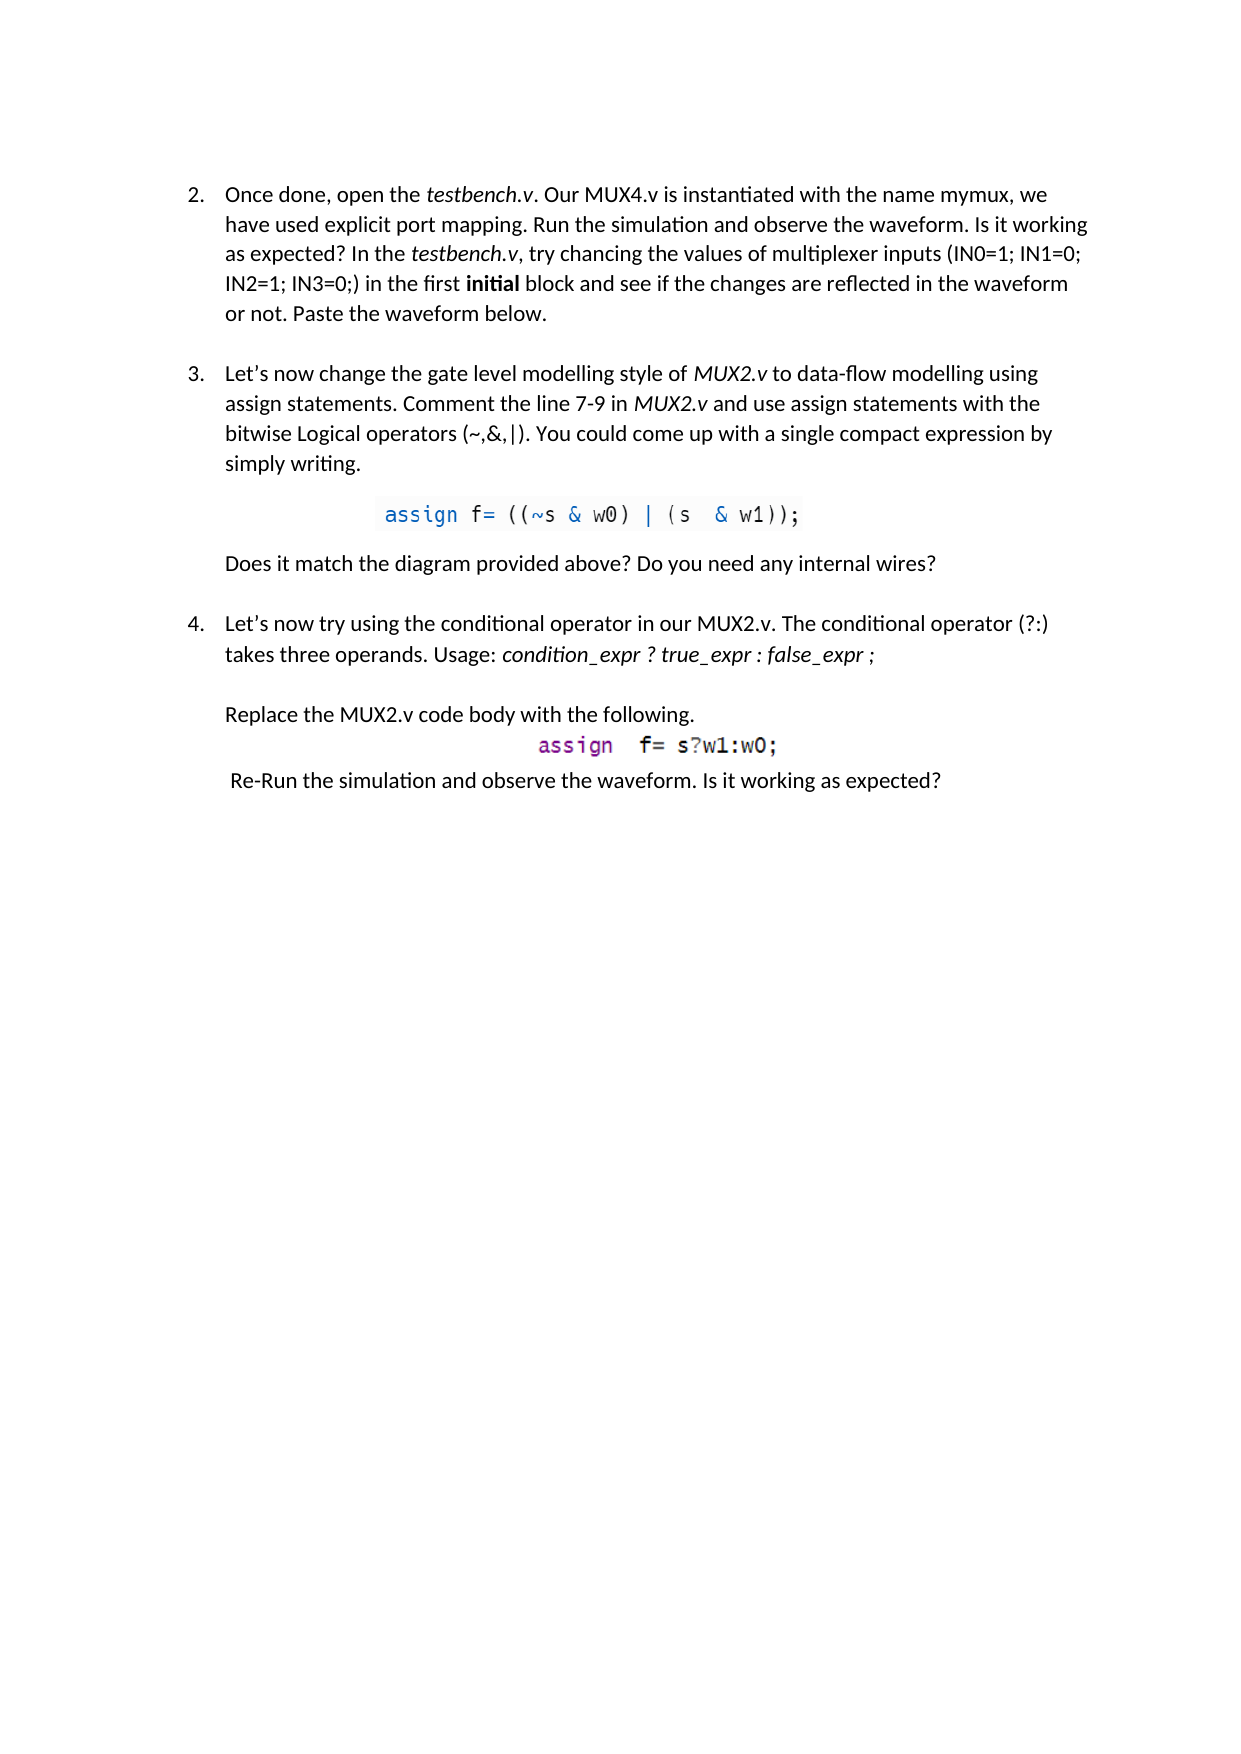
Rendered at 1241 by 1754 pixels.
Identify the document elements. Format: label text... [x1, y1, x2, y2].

list Once done, open the testbench.v. Our MUX4.v is instantiated with the name mymux, we have used explicit port mapping. Run the simulation and observe the waveform. Is it working as expected? In the testbench.v, try chancing the values of multiplexer inputs (IN0=1; IN1=0; IN2=1; IN3=0;) in the first initial block and see if the changes are reflected in the waveform or not. Paste the waveform below. [187, 180, 1090, 327]
picture [534, 730, 781, 765]
list Does it match the diagram provided above? Do you need any internal wires? [225, 549, 1090, 577]
list Re-Run the simulation and observe the waveform. Is it working as expected? [225, 766, 1090, 794]
list Let’s now change the gate level modelling style of MUX2.v to data-flow modelling using assign statements. Comment the line 7-9 in MUX2.v and use assign statements with the bitwise Logical operators (~,&,|). You could come up with a single compact expression by simply writing. [187, 359, 1090, 477]
list Replace the MUX2.v code body with the following. [225, 700, 1090, 728]
picture [375, 496, 803, 531]
list Let’s now try using the conditional operator in our MUX2.v. The conditional operator (?:) takes three operands. Usage: condition_expr ? true_expr : false_expr ; [187, 609, 1090, 668]
